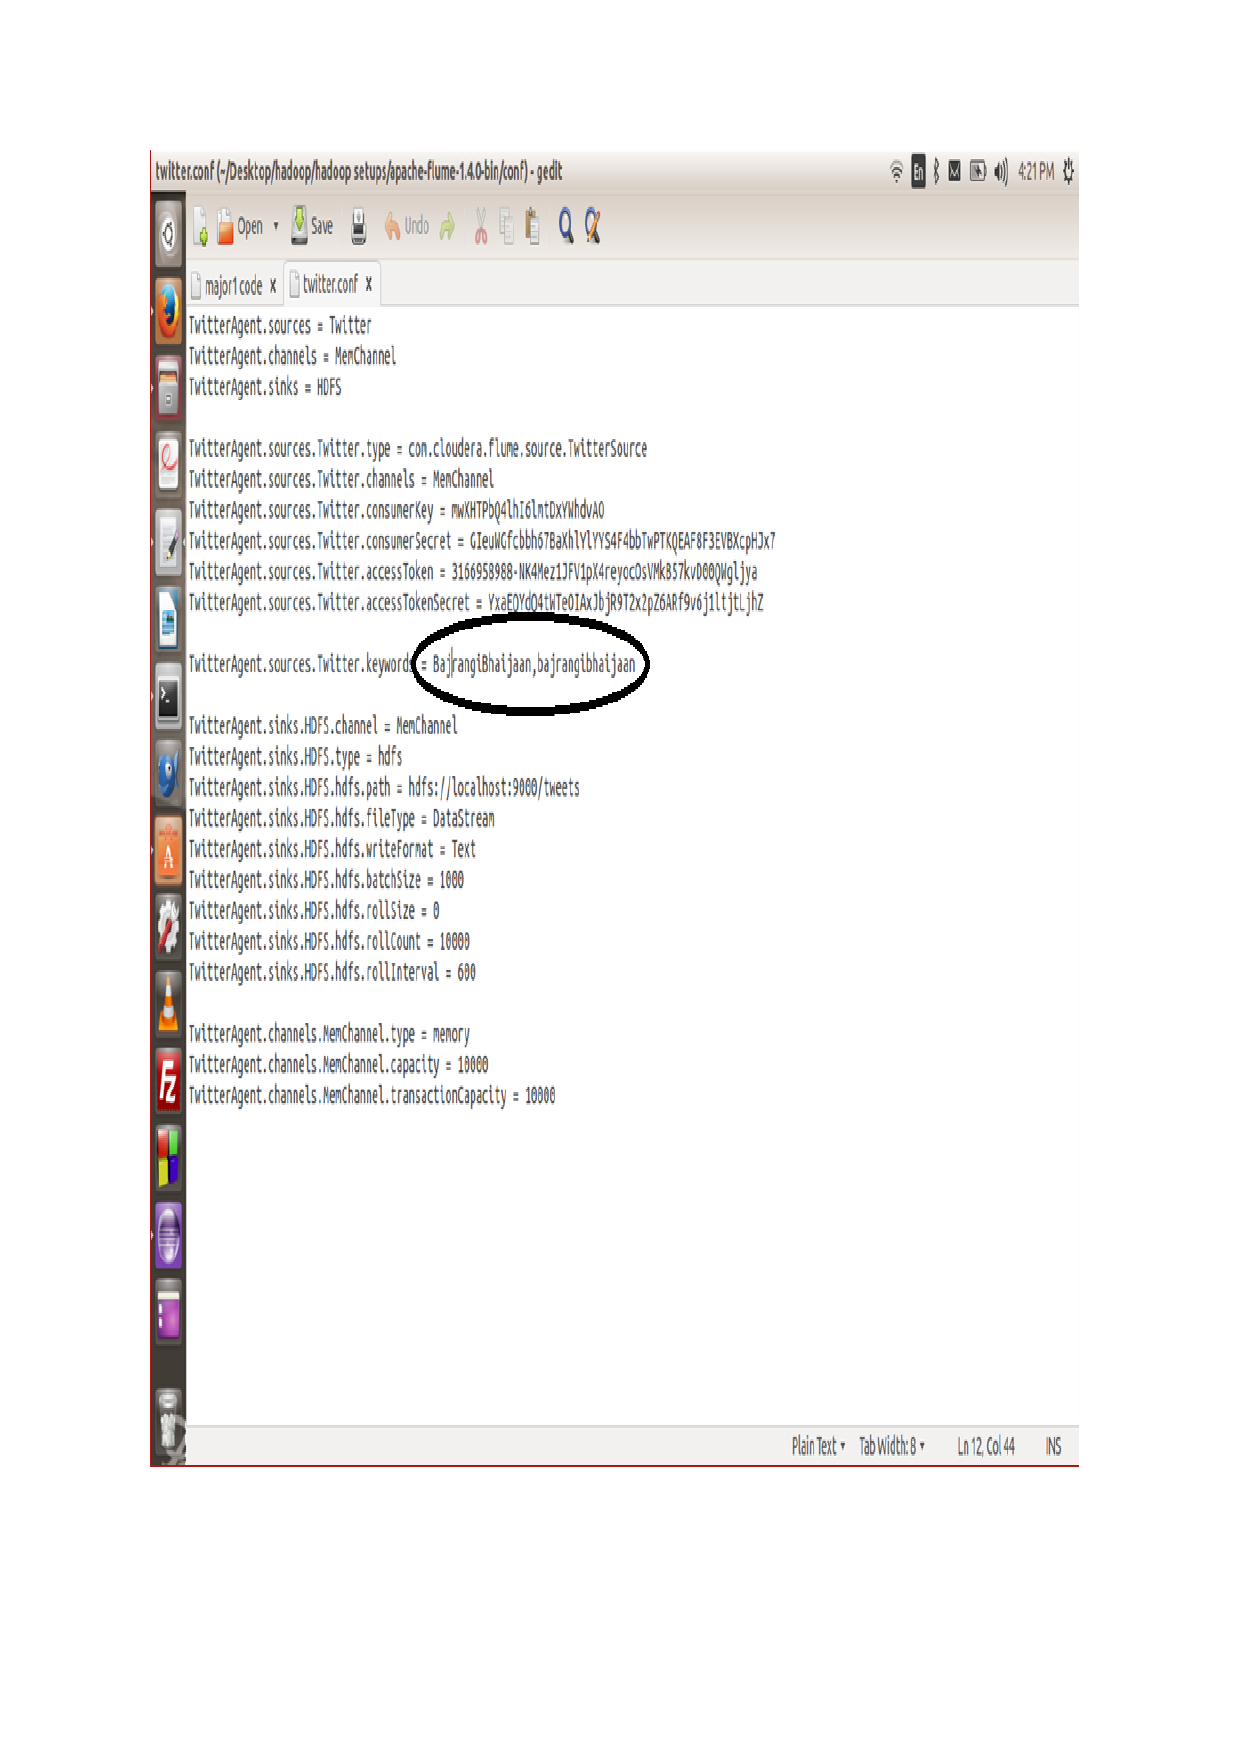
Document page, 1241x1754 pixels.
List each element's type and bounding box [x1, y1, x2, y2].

picture [150, 150, 1079, 1467]
